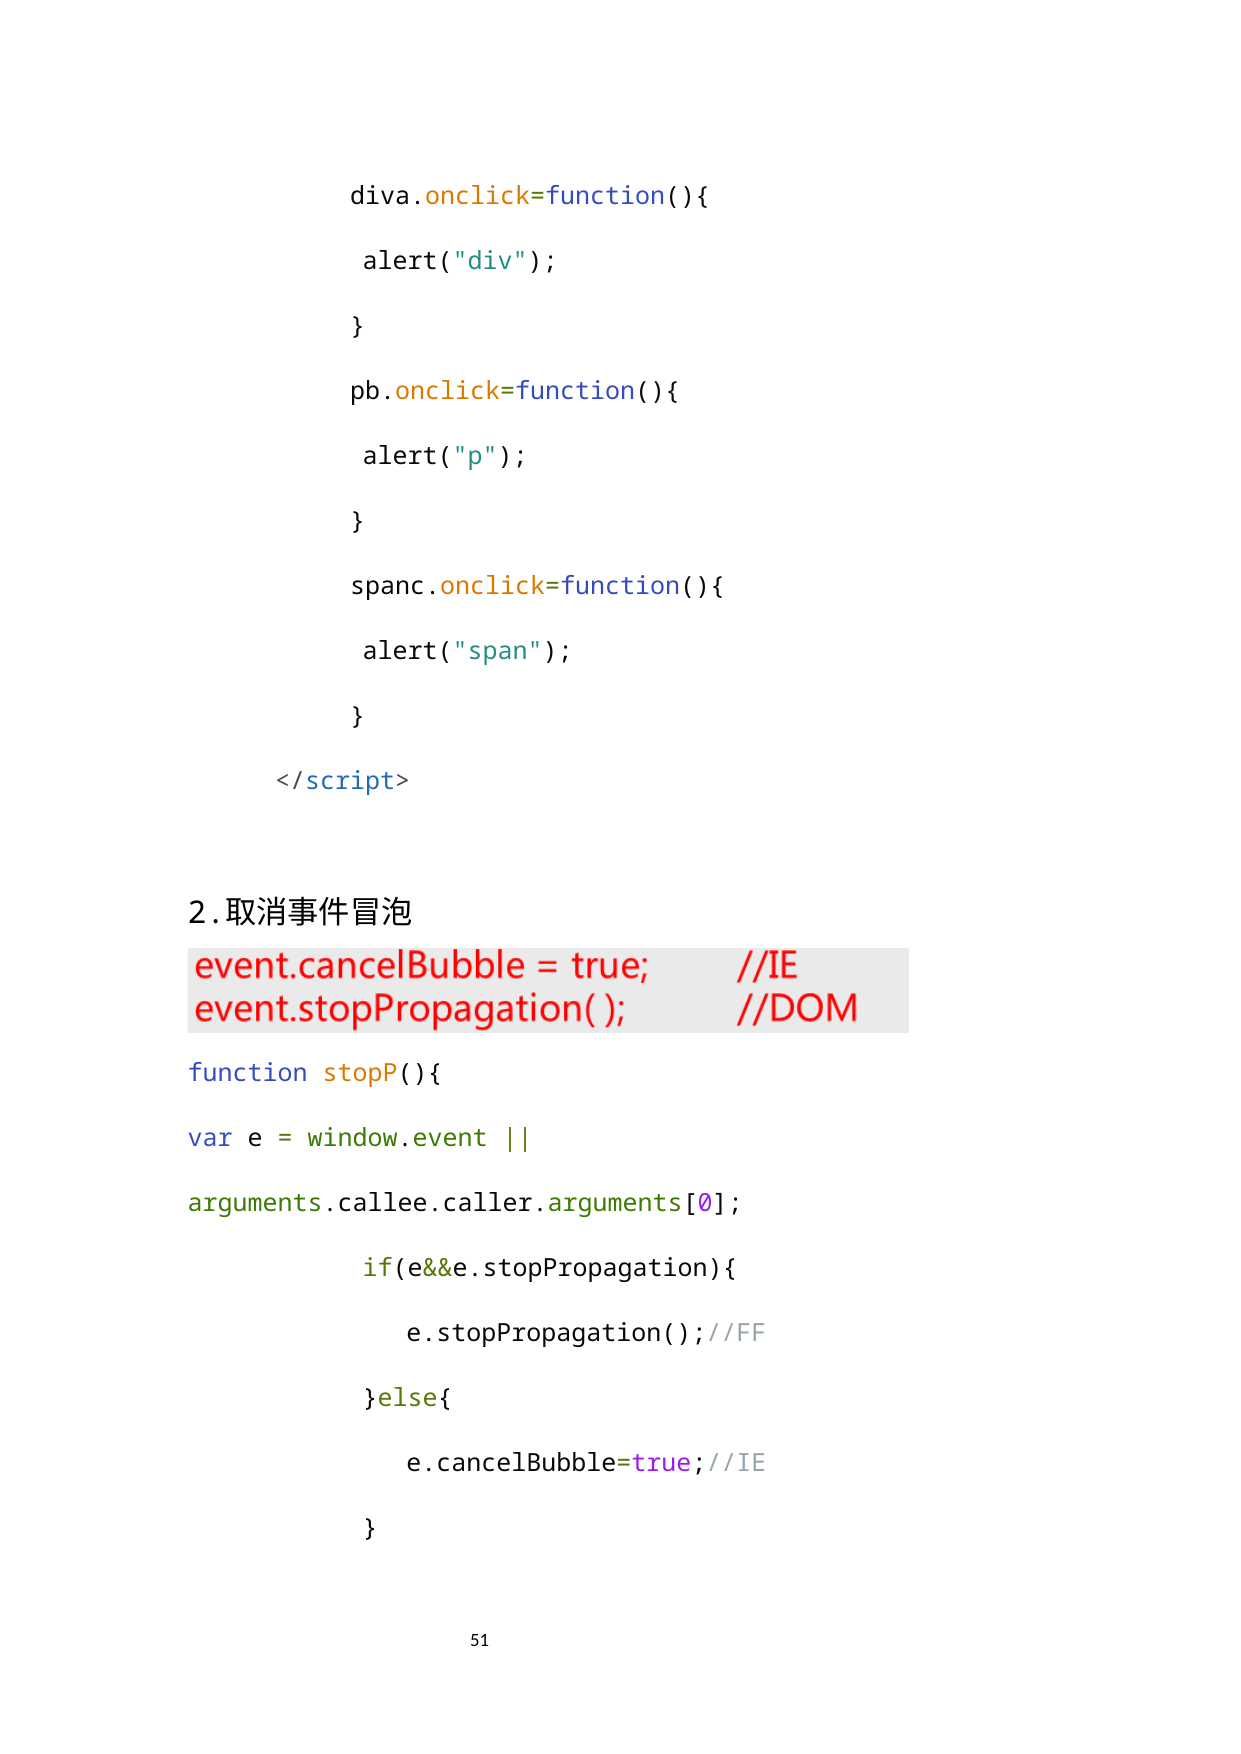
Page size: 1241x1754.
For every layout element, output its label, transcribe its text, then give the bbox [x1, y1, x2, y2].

text pb.onclick=function(){ [187, 357, 1053, 422]
text } [187, 1494, 1053, 1559]
text function stopP(){ [187, 1039, 1053, 1104]
text } [187, 292, 1053, 357]
text } [187, 682, 1053, 747]
text e.stopPropagation();//FF [187, 1299, 1053, 1364]
text e.cancelBubble=true;//IE [187, 1429, 1053, 1494]
text } [187, 487, 1053, 552]
text alert("span"); [187, 617, 1053, 682]
text diva.onclick=function(){ [187, 162, 1053, 227]
list 2.取消事件冒泡 [187, 877, 1053, 942]
picture [187, 948, 909, 1033]
text var e = window.event || arguments.callee.caller.arguments[0]; [187, 1104, 1053, 1234]
text }else{ [187, 1364, 1053, 1429]
text alert("div"); [187, 227, 1053, 292]
list </script> [203, 747, 1053, 812]
text alert("p"); [187, 422, 1053, 487]
text if(e&&e.stopPropagation){ [187, 1234, 1053, 1299]
text spanc.onclick=function(){ [187, 552, 1053, 617]
